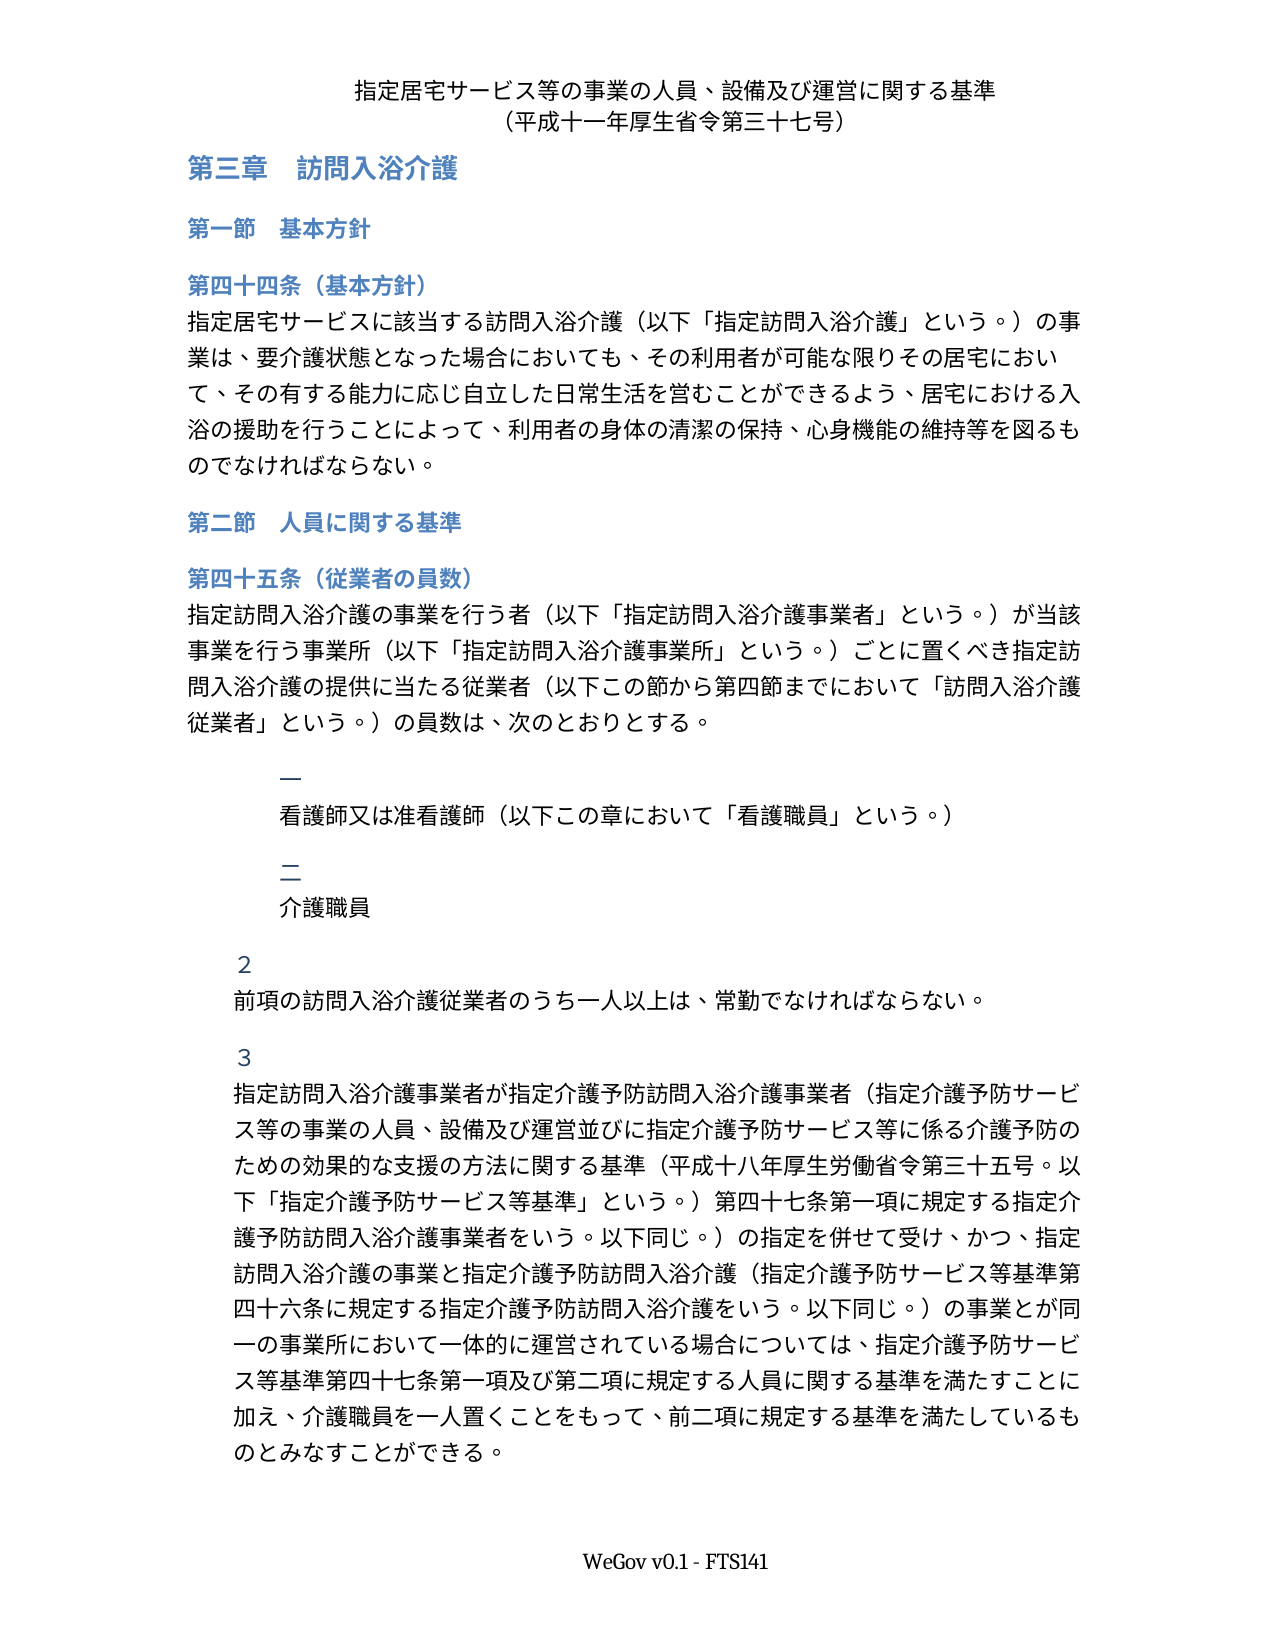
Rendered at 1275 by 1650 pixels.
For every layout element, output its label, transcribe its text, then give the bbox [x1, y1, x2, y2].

subtitle 第二節 人員に関する基準 [187, 506, 1087, 538]
text 介護職員 [279, 892, 1087, 924]
subtitle 二 [279, 856, 1087, 888]
text 看護師又は准看護師（以下この章において「看護職員」という。） [279, 800, 1087, 831]
subtitle ３ [233, 1042, 1087, 1073]
subtitle 第一節 基本方針 [187, 213, 1087, 244]
subtitle 第四十四条（基本方針） [187, 270, 1087, 301]
text 指定訪問入浴介護の事業を行う者（以下「指定訪問入浴介護事業者」という。）が当該事業を行う事業所（以下「指定訪問入浴介護事業所」という。）ごとに置くべき指定訪問入浴介護の提供に当たる従業者（以下この節から第四節までにおいて「訪問入浴介護従業者」という。）の員数は、次のとおりとする。 [187, 599, 1087, 738]
text 前項の訪問入浴介護従業者のうち一人以上は、常勤でなければならない。 [233, 985, 1087, 1016]
text 指定訪問入浴介護事業者が指定介護予防訪問入浴介護事業者（指定介護予防サービス等の事業の人員、設備及び運営並びに指定介護予防サービス等に係る介護予防のための効果的な支援の方法に関する基準（平成十八年厚生労働省令第三十五号。以下「指定介護予防サービス等基準」という。）第四十七条第一項に規定する指定介護予防訪問入浴介護事業者をいう。以下同じ。）の指定を併せて受け、かつ、指定訪問入浴介護の事業と指定介護予防訪問入浴介護（指定介護予防サービス等基準第四十六条に規定する指定介護予防訪問入浴介護をいう。以下同じ。）の事業とが同一の事業所において一体的に運営されている場合については、指定介護予防サービス等基準第四十七条第一項及び第二項に規定する人員に関する基準を満たすことに加え、介護職員を一人置くことをもって、前二項に規定する基準を満たしているものとみなすことができる。 [233, 1078, 1087, 1468]
subtitle 一 [279, 764, 1087, 795]
subtitle 第四十五条（従業者の員数） [187, 563, 1087, 594]
subtitle ２ [233, 949, 1087, 980]
text 指定居宅サービスに該当する訪問入浴介護（以下「指定訪問入浴介護」という。）の事業は、要介護状態となった場合においても、その利用者が可能な限りその居宅において、その有する能力に応じ自立した日常生活を営むことができるよう、居宅における入浴の援助を行うことによって、利用者の身体の清潔の保持、心身機能の維持等を図るものでなければならない。 [187, 306, 1087, 481]
subtitle 第三章 訪問入浴介護 [187, 150, 1087, 187]
